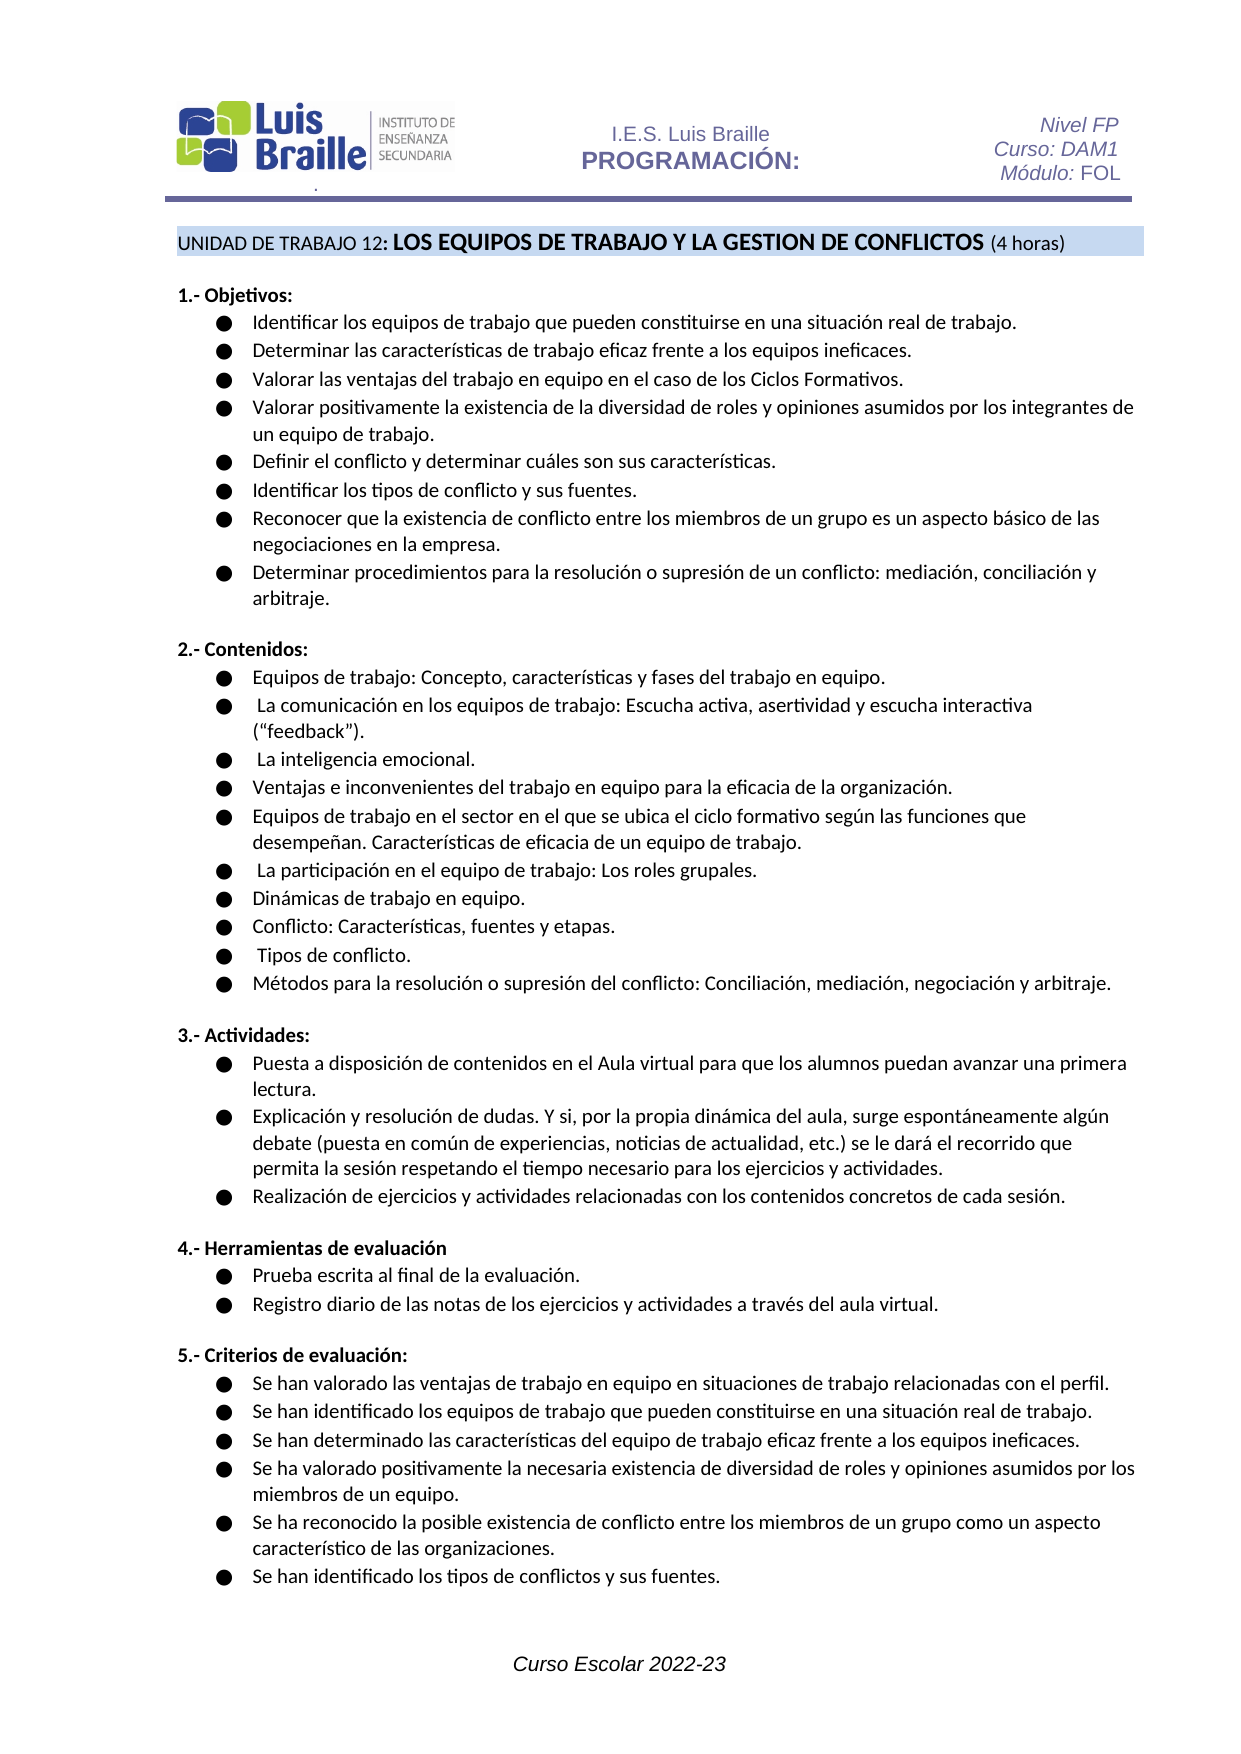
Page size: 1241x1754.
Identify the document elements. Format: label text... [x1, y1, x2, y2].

list Realización de ejercicios y actividades relacionadas con los contenidos concretos de cada sesión. [215, 1181, 1144, 1209]
list Registro diario de las notas de los ejercicios y actividades a través del aula virtual. [215, 1289, 1144, 1317]
picture [176, 101, 455, 172]
list Conflicto: Características, fuentes y etapas. [215, 912, 1144, 940]
list La comunicación en los equipos de trabajo: Escucha activa, asertividad y escucha interactiva (“feedback”). [215, 690, 1144, 744]
list Se ha valorado positivamente la necesaria existencia de diversidad de roles y opiniones asumidos por los miembros de un equipo. [215, 1453, 1144, 1507]
text 2.- Contenidos: [177, 636, 1144, 662]
list La participación en el equipo de trabajo: Los roles grupales. [215, 855, 1144, 883]
text 1.- Objetivos: [177, 282, 1144, 307]
list Equipos de trabajo en el sector en el que se ubica el ciclo formativo según las funciones que desempeñan. Características de eficacia de un equipo de trabajo. [215, 801, 1144, 855]
list Tipos de conflicto. [215, 940, 1144, 968]
list Explicación y resolución de dudas. Y si, por la propia dinámica del aula, surge espontáneamente algún debate (puesta en común de experiencias, noticias de actualidad, etc.) se le dará el recorrido que permita la sesión respetando el tiempo necesario para los ejercicios y actividades. [215, 1102, 1144, 1181]
list Equipos de trabajo: Concepto, características y fases del trabajo en equipo. [215, 662, 1144, 690]
list Puesta a disposición de contenidos en el Aula virtual para que los alumnos puedan avanzar una primera lectura. [215, 1048, 1144, 1102]
list Valorar positivamente la existencia de la diversidad de roles y opiniones asumidos por los integrantes de un equipo de trabajo. [215, 392, 1144, 446]
list Identificar los tipos de conflicto y sus fuentes. [215, 475, 1144, 503]
list Definir el conflicto y determinar cuáles son sus características. [215, 446, 1144, 475]
list La inteligencia emocional. [215, 744, 1144, 772]
list Prueba escrita al final de la evaluación. [215, 1260, 1144, 1289]
list Identificar los equipos de trabajo que pueden constituirse en una situación real de trabajo. [215, 307, 1144, 336]
list Ventajas e inconvenientes del trabajo en equipo para la eficacia de la organización. [215, 772, 1144, 801]
list Dinámicas de trabajo en equipo. [215, 883, 1144, 912]
list Se han identificado los equipos de trabajo que pueden constituirse en una situación real de trabajo. [215, 1396, 1144, 1425]
list Métodos para la resolución o supresión del conflicto: Conciliación, mediación, negociación y arbitraje. [215, 968, 1144, 997]
text UNIDAD DE TRABAJO 12: LOS EQUIPOS DE TRABAJO Y LA GESTION DE CONFLICTOS (4 horas) [177, 226, 1144, 256]
list Reconocer que la existencia de conflicto entre los miembros de un grupo es un aspecto básico de las negociaciones en la empresa. [215, 503, 1144, 557]
list Se ha reconocido la posible existencia de conflicto entre los miembros de un grupo como un aspecto característico de las organizaciones. [215, 1507, 1144, 1561]
text 5.- Criterios de evaluación: [177, 1342, 1144, 1368]
list Se han identificado los tipos de conflictos y sus fuentes. [215, 1561, 1144, 1589]
list Se han determinado las características del equipo de trabajo eficaz frente a los equipos ineficaces. [215, 1425, 1144, 1453]
text 4.- Herramientas de evaluación [177, 1235, 1144, 1260]
list Determinar procedimientos para la resolución o supresión de un conflicto: mediación, conciliación y arbitraje. [215, 557, 1144, 611]
text 3.- Actividades: [177, 1022, 1144, 1048]
list Determinar las características de trabajo eficaz frente a los equipos ineficaces. [215, 336, 1144, 364]
list Valorar las ventajas del trabajo en equipo en el caso de los Ciclos Formativos. [215, 364, 1144, 392]
list Se han valorado las ventajas de trabajo en equipo en situaciones de trabajo relacionadas con el perfil. [215, 1368, 1144, 1396]
